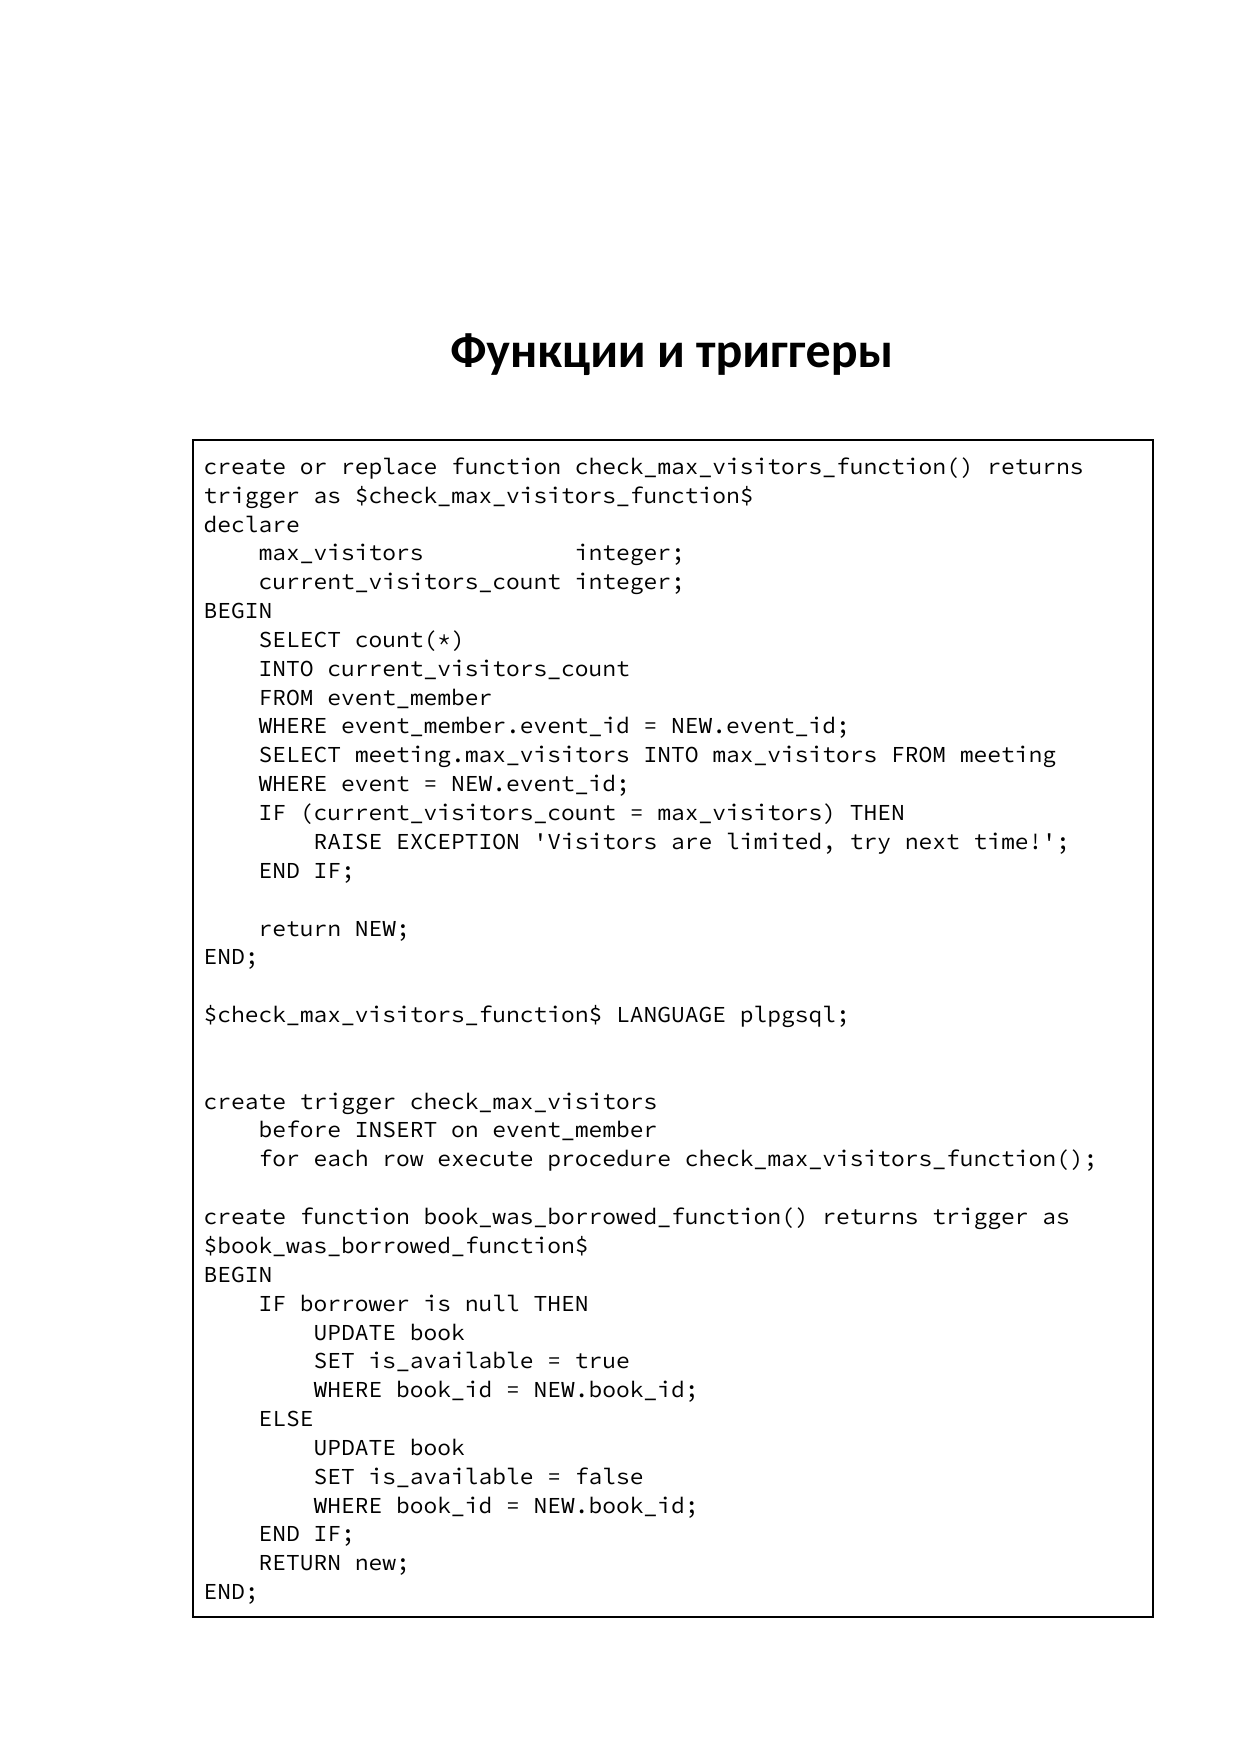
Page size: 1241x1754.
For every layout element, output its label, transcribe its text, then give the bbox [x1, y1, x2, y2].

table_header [194, 441, 1152, 1616]
subtitle Функции и триггеры [192, 319, 1152, 380]
